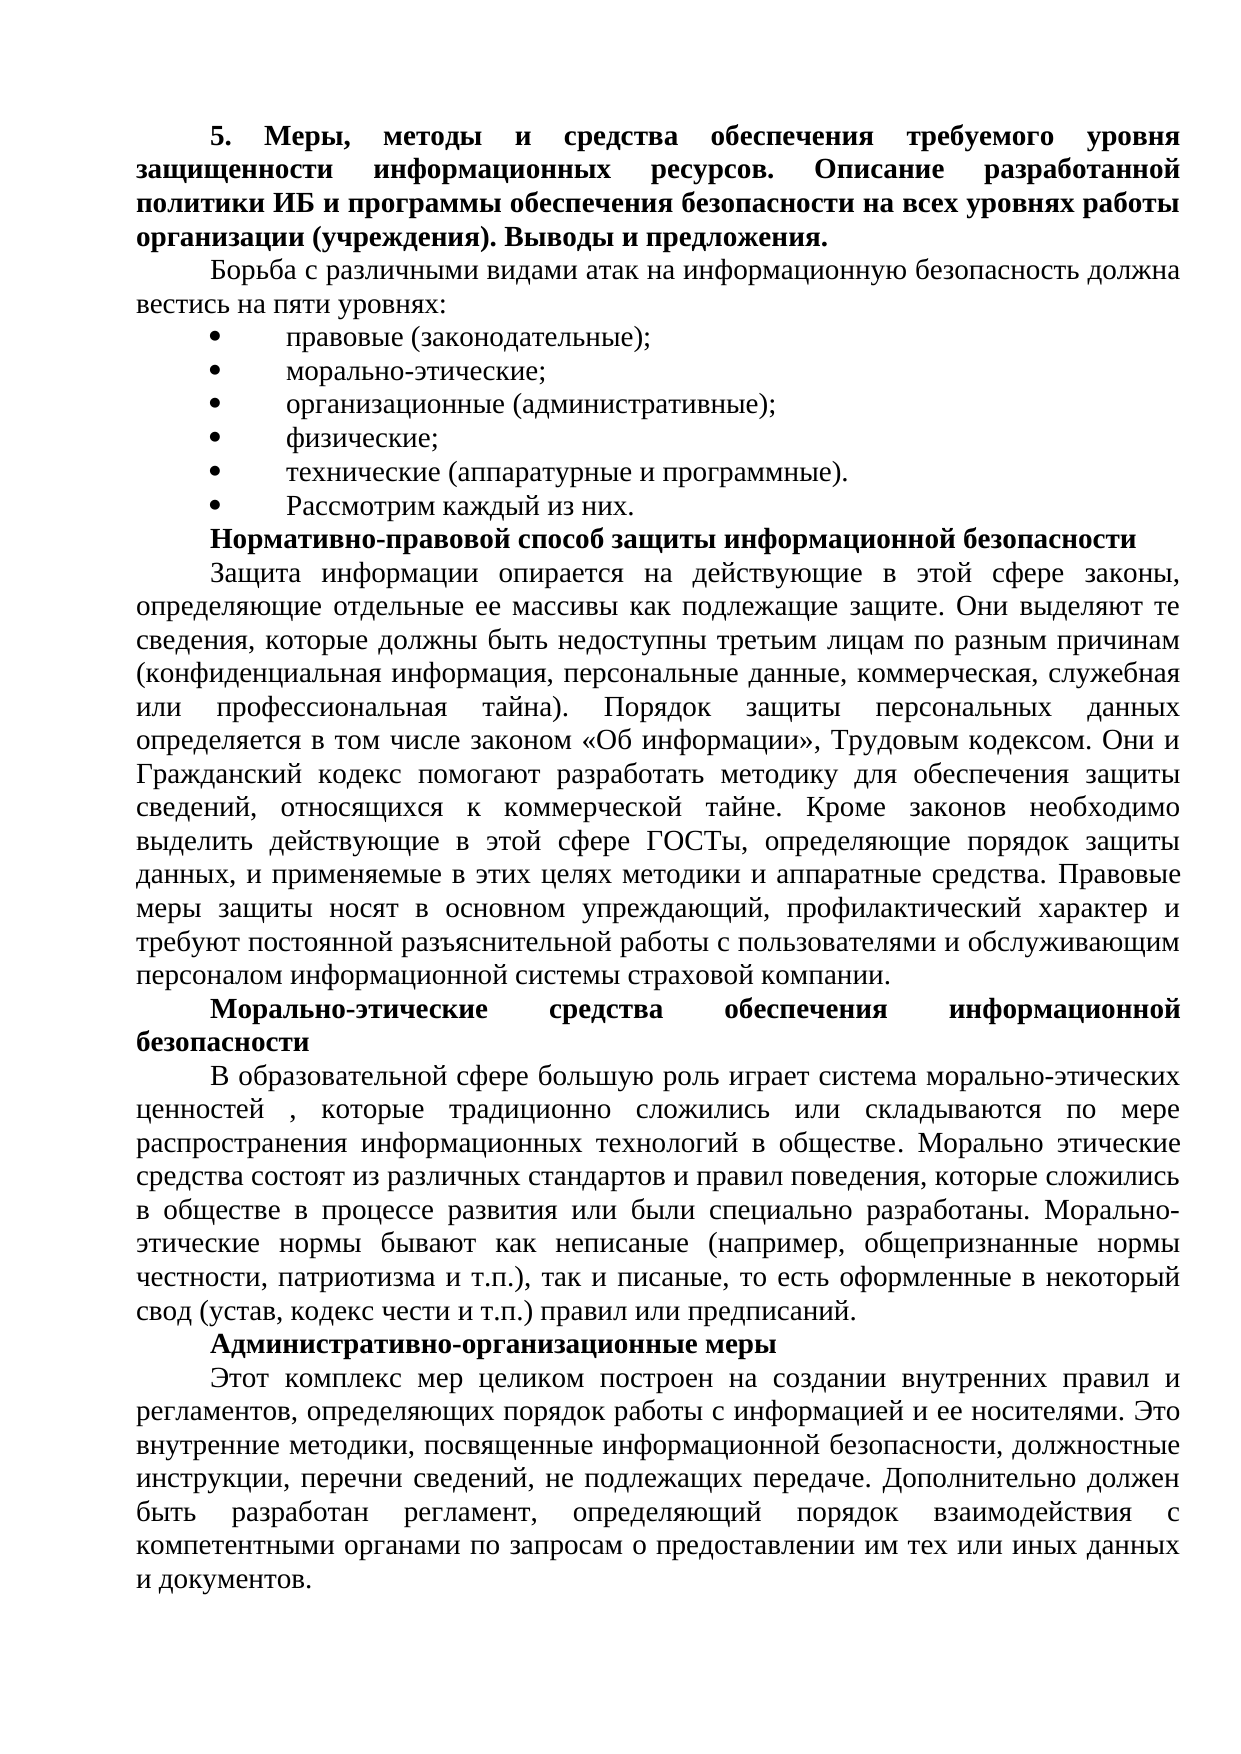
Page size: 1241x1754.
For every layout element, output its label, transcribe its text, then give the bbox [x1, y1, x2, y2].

list морально-этические; [195, 353, 1181, 387]
text Морально-этические средства обеспечения информационной безопасности [136, 991, 1181, 1058]
list организационные (административные); [195, 387, 1181, 420]
text Этот комплекс мер целиком построен на создании внутренних правил и регламентов, определяющих порядок работы с информацией и ее носителями. Это внутренние методики, посвященные информационной безопасности, должностные инструкции, перечни сведений, не подлежащих передаче. Дополнительно должен быть разработан регламент, определяющий порядок взаимодействия с компетентными органами по запросам о предоставлении им тех или иных данных и документов. [136, 1360, 1181, 1594]
text Нормативно-правовой способ защиты информационной безопасности [136, 521, 1181, 555]
text Защита информации опирается на действующие в этой сфере законы, определяющие отдельные ее массивы как подлежащие защите. Они выделяют те сведения, которые должны быть недоступны третьим лицам по разным причинам (конфиденциальная информация, персональные данные, коммерческая, служебная или профессиональная тайна). Порядок защиты персональных данных определяется в том числе законом «Об информации», Трудовым кодексом. Они и Гражданский кодекс помогают разработать методику для обеспечения защиты сведений, относящихся к коммерческой тайне. Кроме законов необходимо выделить действующие в этой сфере ГОСТы, определяющие порядок защиты данных, и применяемые в этих целях методики и аппаратные средства. Правовые меры защиты носят в основном упреждающий, профилактический характер и требуют постоянной разъяснительной работы с пользователями и обслуживающим персоналом информационной системы страховой компании. [136, 555, 1181, 991]
text Борьба с различными видами атак на информационную безопасность должна вестись на пяти уровнях: [136, 252, 1181, 319]
list Рассмотрим каждый из них. [195, 488, 1181, 521]
subtitle 5. Меры, методы и средства обеспечения требуемого уровня защищенности информационных ресурсов. Описание разработанной политики ИБ и программы обеспечения безопасности на всех уровнях работы организации (учреждения). Выводы и предложения. [136, 118, 1181, 252]
text Административно-организационные меры [136, 1326, 1181, 1360]
list правовые (законодательные); [195, 319, 1181, 353]
list физические; [195, 420, 1181, 454]
text В образовательной сфере большую роль играет система морально-этических ценностей , которые традиционно сложились или складываются по мере распространения информационных технологий в обществе. Морально этические средства состоят из различных стандартов и правил поведения, которые сложились в обществе в процессе развития или были специально разработаны. Морально-этические нормы бывают как неписаные (например, общепризнанные нормы честности, патриотизма и т.п.), так и писаные, то есть оформленные в некоторый свод (устав, кодекс чести и т.п.) правил или предписаний. [136, 1058, 1181, 1326]
list технические (аппаратурные и программные). [195, 454, 1181, 488]
